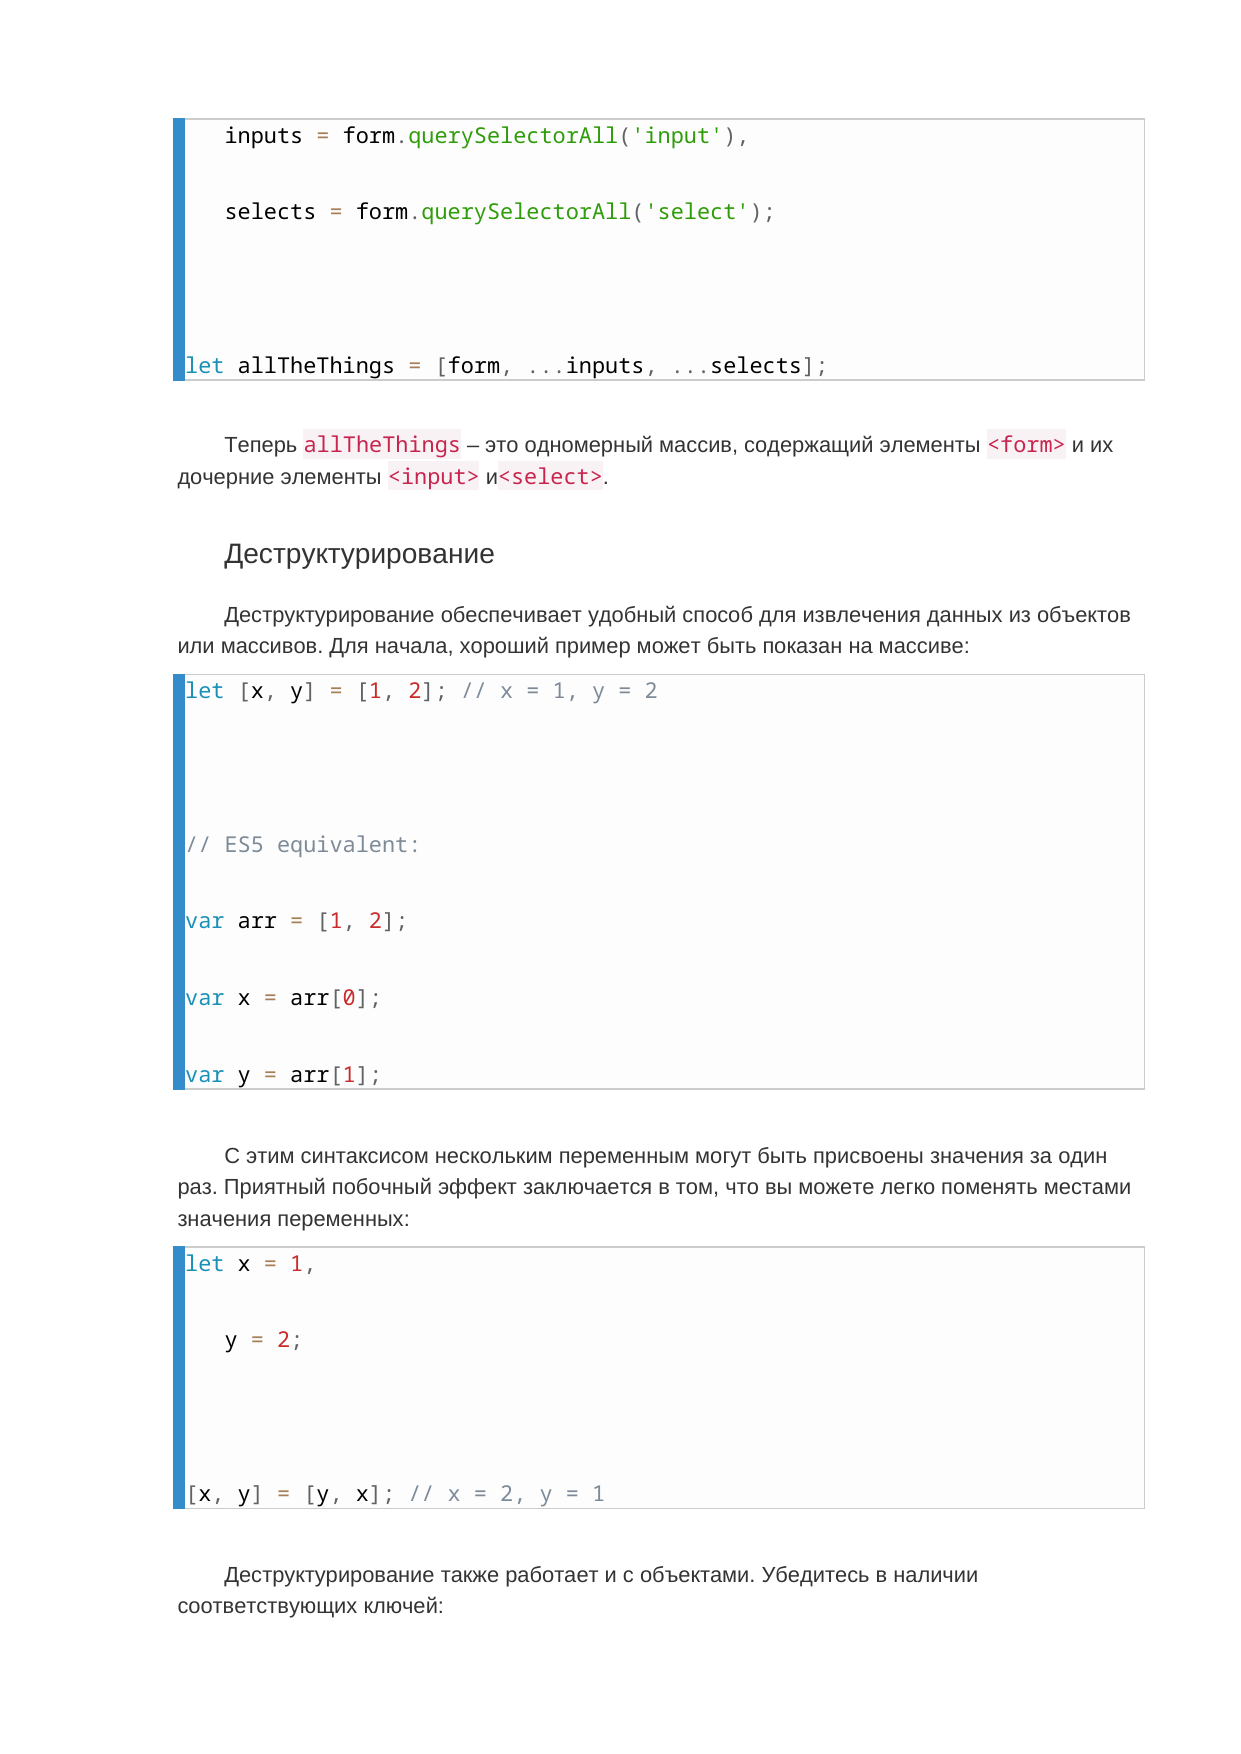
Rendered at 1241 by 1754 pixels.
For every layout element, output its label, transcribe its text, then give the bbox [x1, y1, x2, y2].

text С этим синтаксисом нескольким переменным могут быть присвоены значения за один раз. Приятный побочный эффект заключается в том, что вы можете легко поменять местами значения переменных: [177, 1137, 1152, 1231]
text let allTheThings = [form, ...inputs, ...selects]; [185, 348, 1144, 379]
text var arr = [1, 2]; [185, 904, 1144, 935]
text var x = arr[0]; [185, 980, 1144, 1012]
text let [x, y] = [1, 2]; // x = 1, y = 2 [185, 675, 1144, 705]
subtitle Деструктурирование [224, 537, 1152, 570]
text // ES5 equivalent: [185, 827, 1144, 858]
text y = 2; [185, 1323, 1144, 1354]
text Деструктурирование обеспечивает удобный способ для извлечения данных из объектов или массивов. Для начала, хороший пример может быть показан на массиве: [177, 596, 1152, 658]
text inputs = form.querySelectorAll('input'), [185, 120, 1144, 149]
text var y = arr[1]; [185, 1057, 1144, 1088]
text Теперь allTheThings – это одномерный массив, содержащий элементы <form> и их дочерние элементы <input> и<select>. [177, 428, 1152, 490]
text selects = form.querySelectorAll('select'); [185, 195, 1144, 226]
text Деструктурирование также работает и с объектами. Убедитесь в наличии соответствующих ключей: [177, 1556, 1152, 1618]
text [x, y] = [y, x]; // x = 2, y = 1 [185, 1476, 1144, 1508]
text let x = 1, [185, 1248, 1144, 1278]
